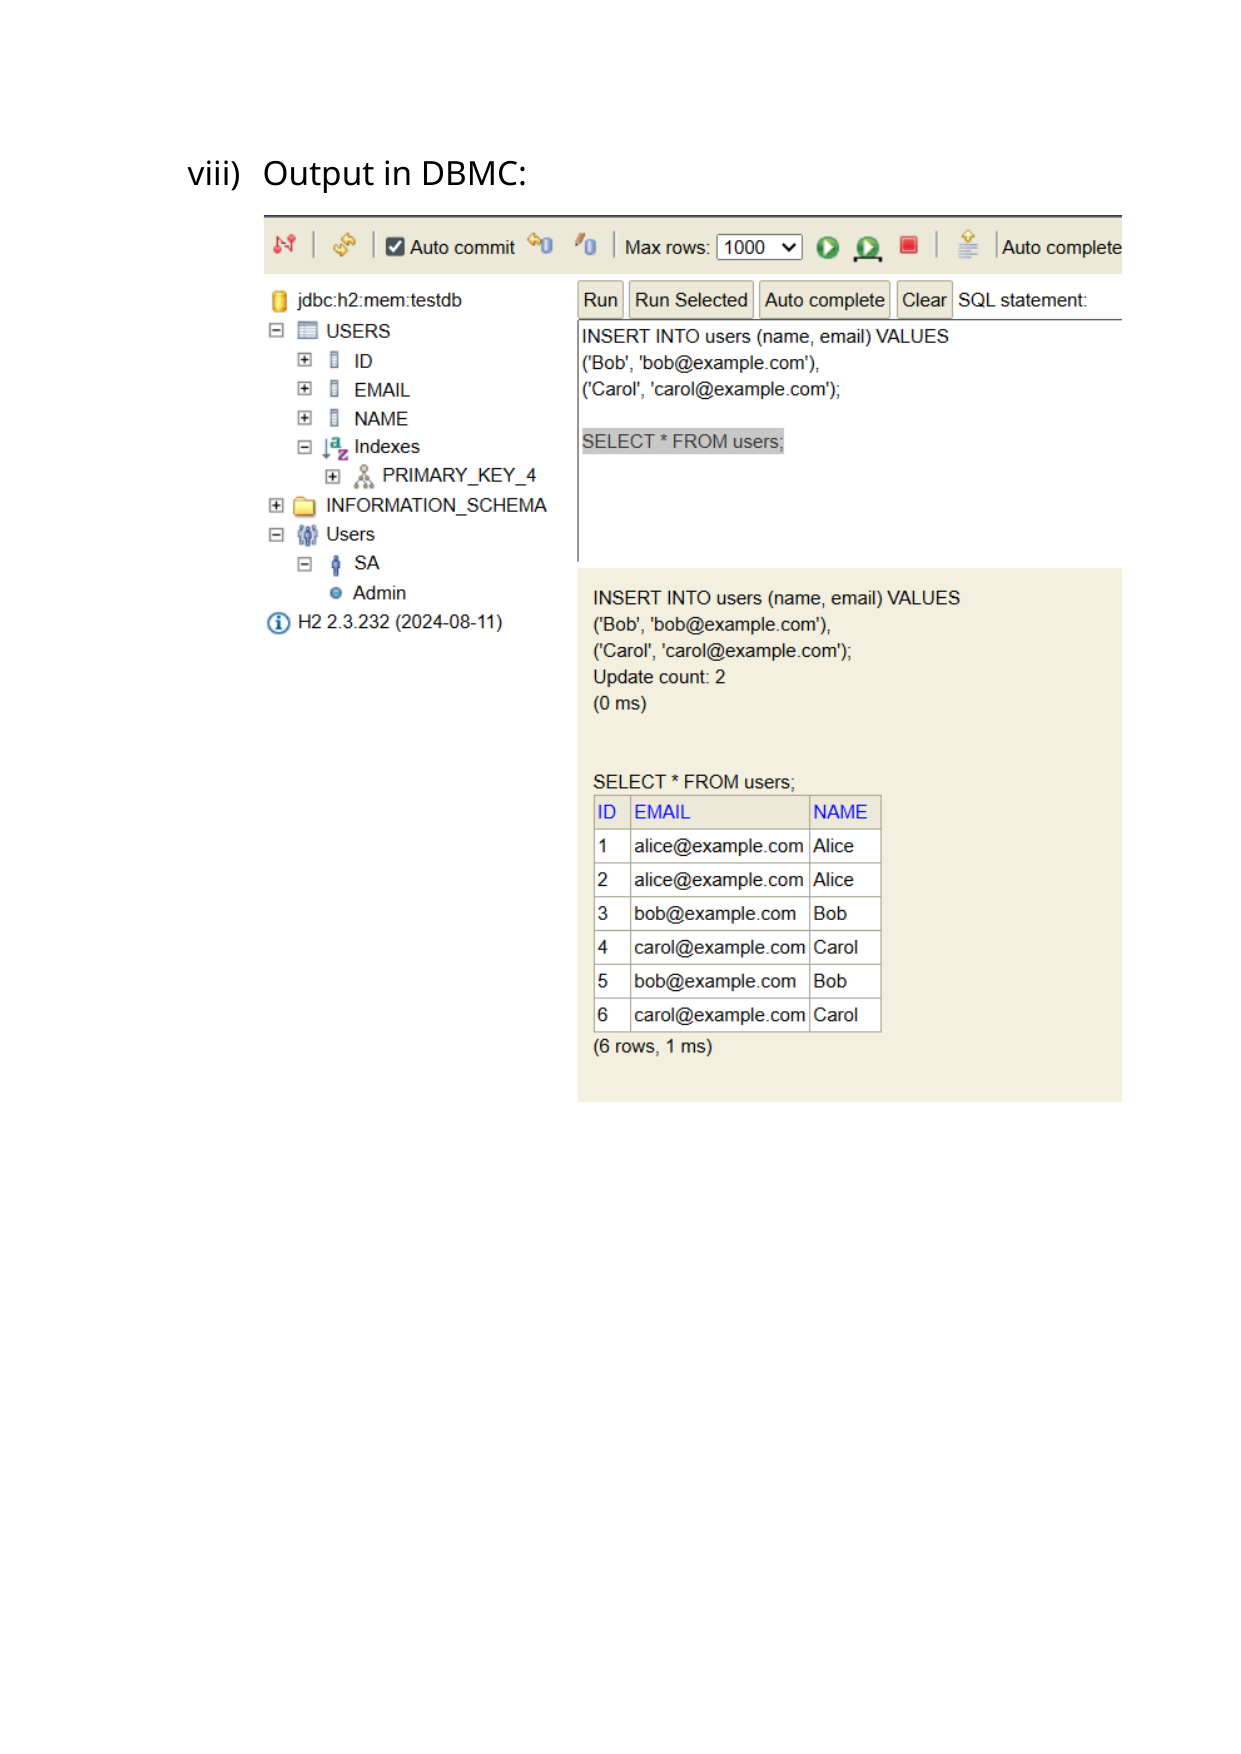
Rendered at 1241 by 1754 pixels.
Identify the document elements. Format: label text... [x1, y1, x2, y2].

picture [262, 215, 1122, 1099]
list Output in DBMC: [187, 150, 1090, 195]
